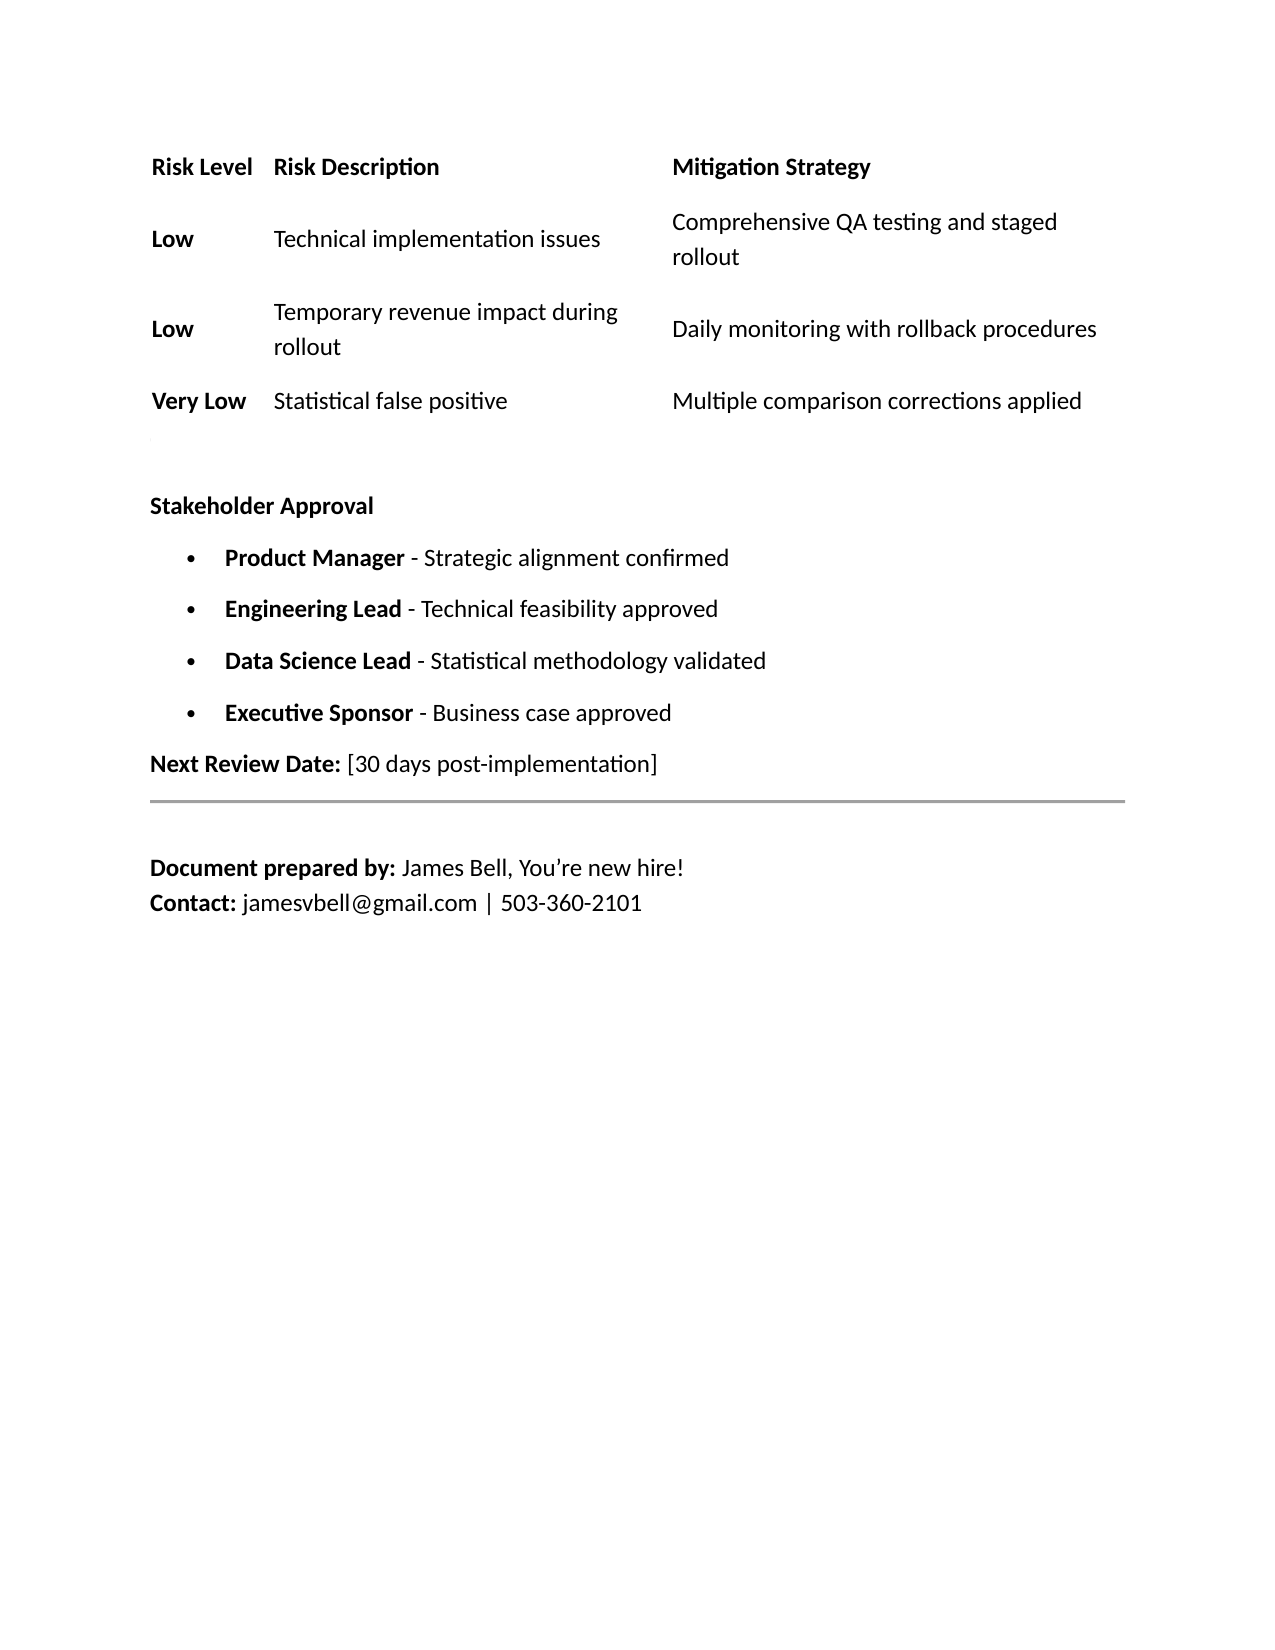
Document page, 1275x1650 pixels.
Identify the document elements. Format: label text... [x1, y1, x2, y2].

table_cell Low [150, 294, 272, 384]
text Document prepared by: James Bell, You’re new hire! Contact: jamesvbell@gmail.com | 503-360-2101 [150, 852, 1125, 917]
table_cell Multiple comparison corrections applied [670, 384, 1125, 438]
text Stakeholder Approval [150, 490, 1125, 521]
list Executive Sponsor - Business case approved [187, 697, 1125, 727]
text Next Review Date: [30 days post-implementation] [150, 748, 1125, 779]
list Engineering Lead - Technical feasibility approved [187, 593, 1125, 624]
list Product Manager - Strategic alignment confirmed [187, 542, 1125, 572]
table_cell Temporary revenue impact during rollout [272, 294, 670, 384]
table_cell Comprehensive QA testing and staged rollout [670, 205, 1125, 294]
table_header Risk Description [272, 150, 670, 204]
table_cell Daily monitoring with rollback procedures [670, 294, 1125, 384]
table_header Risk Level [150, 150, 272, 204]
table_cell Technical implementation issues [272, 205, 670, 294]
table_header Mitigation Strategy [670, 150, 1125, 204]
table_cell Very Low [150, 384, 272, 438]
table_cell Low [150, 205, 272, 294]
table_cell Statistical false positive [272, 384, 670, 438]
list Data Science Lead - Statistical methodology validated [187, 645, 1125, 676]
